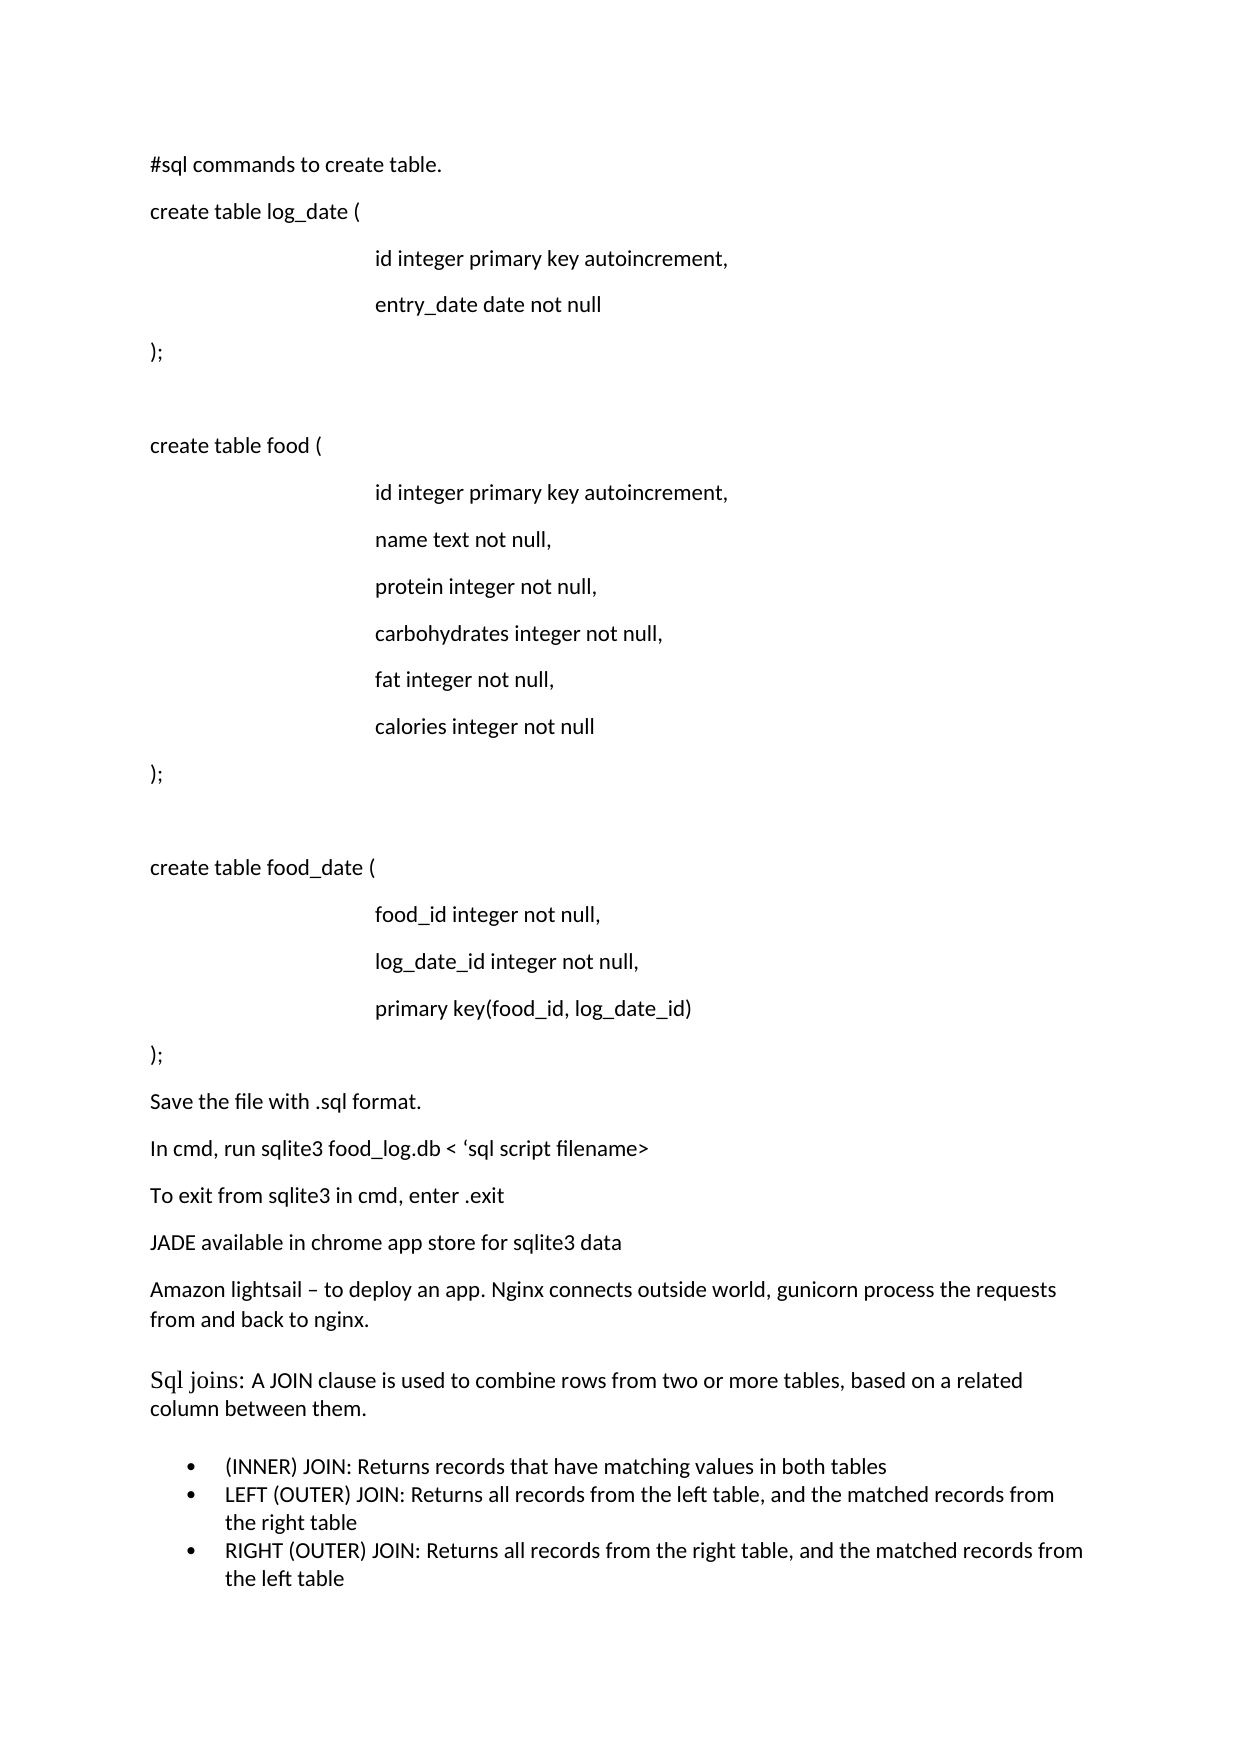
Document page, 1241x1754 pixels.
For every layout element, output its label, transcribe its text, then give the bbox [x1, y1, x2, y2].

text Sql joins: A JOIN clause is used to combine rows from two or more tables, based on a related column between them. [150, 1365, 1090, 1422]
text entry_date date not null [150, 291, 1090, 319]
text In cmd, run sqlite3 food_log.db < ‘sql script filename> [150, 1134, 1090, 1162]
text protein integer not null, [150, 572, 1090, 600]
text #sql commands to create table. [150, 150, 1090, 178]
text create table food ( [150, 431, 1090, 459]
text calories integer not null [150, 712, 1090, 741]
text ); [150, 759, 1090, 787]
text food_id integer not null, [150, 900, 1090, 928]
text Amazon lightsail – to deploy an app. Nginx connects outside world, gunicorn process the requests from and back to nginx. [150, 1275, 1090, 1333]
text Save the file with .sql format. [150, 1087, 1090, 1116]
list RIGHT (OUTER) JOIN: Returns all records from the right table, and the matched records from the left table [187, 1537, 1090, 1593]
text JADE available in chrome app store for sqlite3 data [150, 1228, 1090, 1256]
text create table log_date ( [150, 197, 1090, 225]
text carbohydrates integer not null, [150, 619, 1090, 647]
list LEFT (OUTER) JOIN: Returns all records from the left table, and the matched records from the right table [187, 1481, 1090, 1537]
text ); [150, 337, 1090, 366]
text To exit from sqlite3 in cmd, enter .exit [150, 1181, 1090, 1209]
text primary key(food_id, log_date_id) [150, 994, 1090, 1022]
text id integer primary key autoincrement, [150, 478, 1090, 506]
text create table food_date ( [150, 853, 1090, 881]
text fat integer not null, [150, 666, 1090, 694]
text ); [150, 1041, 1090, 1069]
text id integer primary key autoincrement, [150, 244, 1090, 272]
text log_date_id integer not null, [150, 947, 1090, 975]
list (INNER) JOIN: Returns records that have matching values in both tables [187, 1452, 1090, 1481]
text name text not null, [150, 525, 1090, 553]
